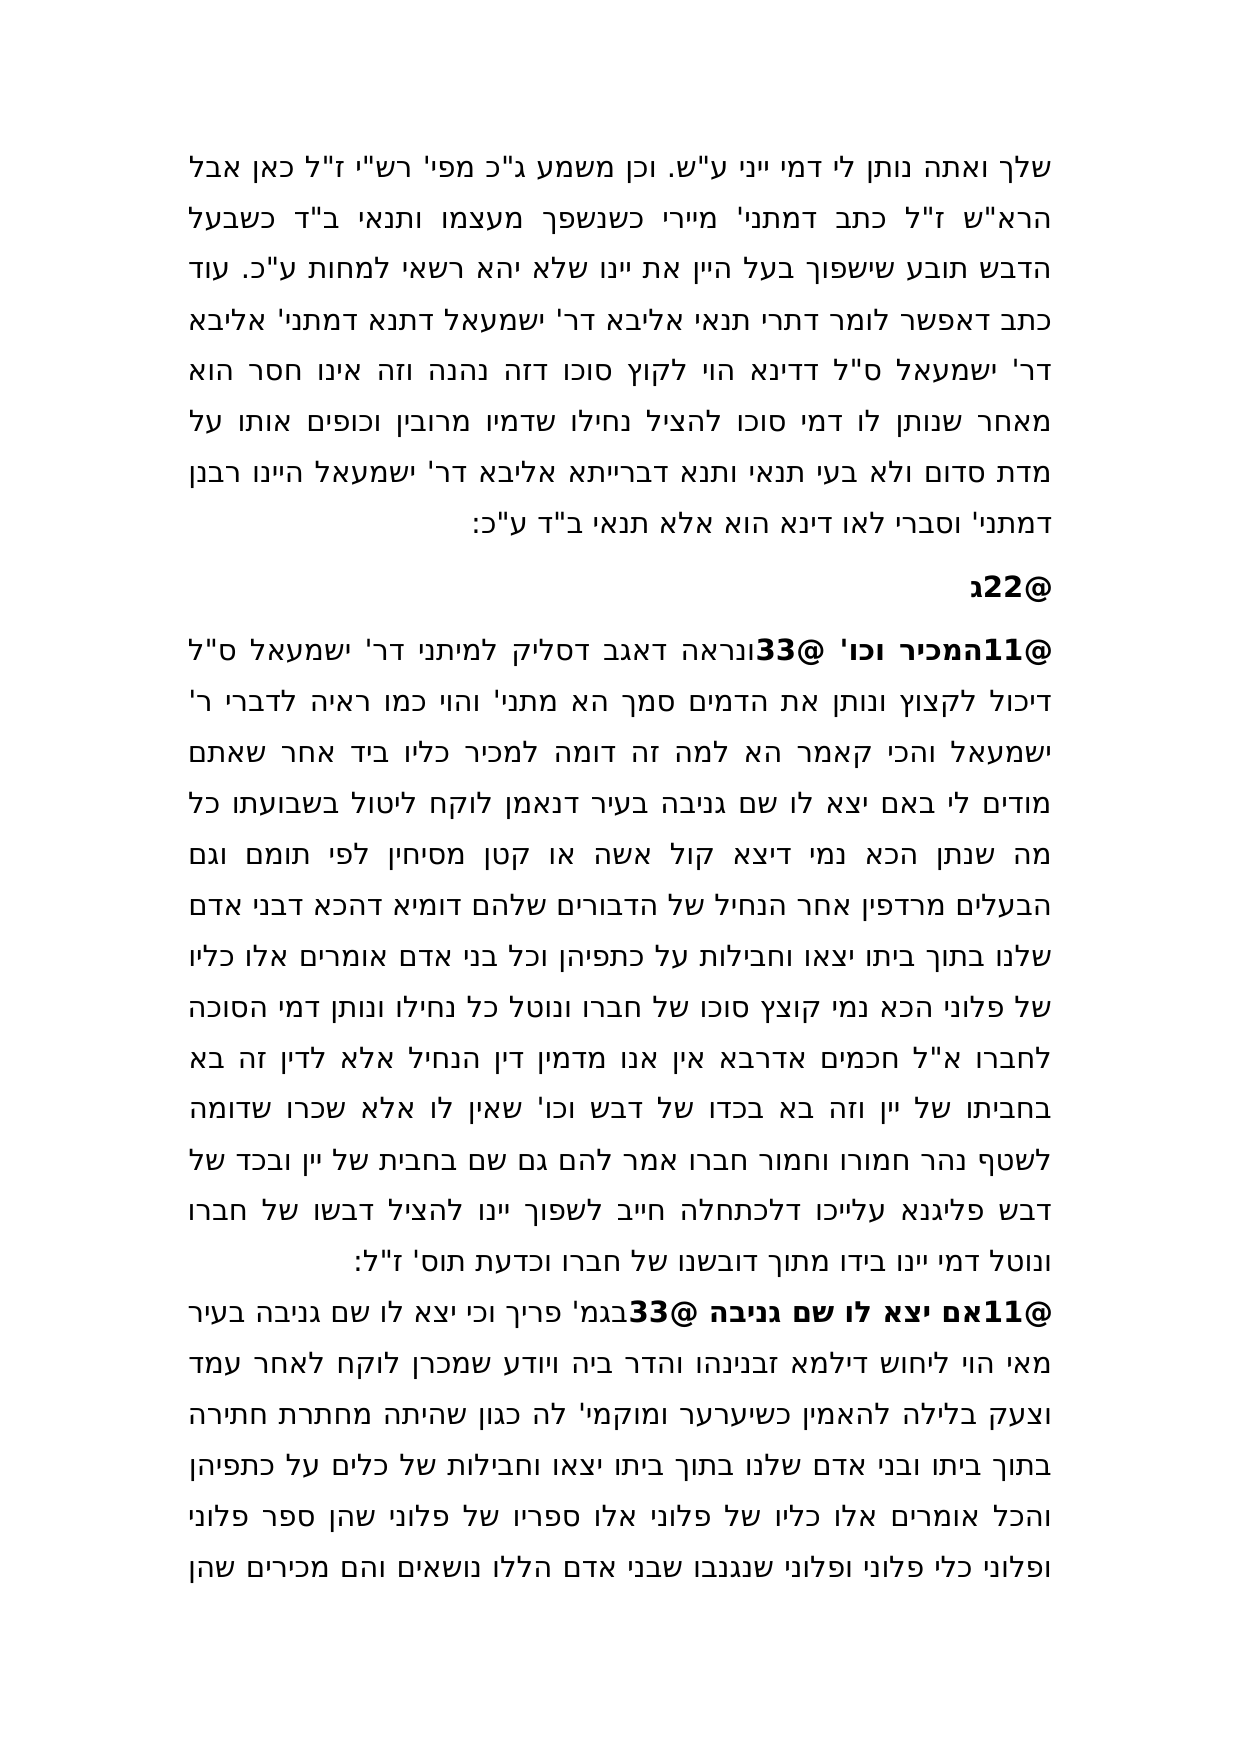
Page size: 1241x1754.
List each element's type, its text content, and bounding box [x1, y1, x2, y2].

subtitle @22ג [187, 570, 1053, 604]
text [187, 1296, 1053, 1584]
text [187, 150, 1053, 541]
text @11המכיר וכו' @33ונראה דאגב דסליק למיתני דר' ישמעאל ס"ל דיכול לקצוץ ונותן את הדמים סמך הא מתני' והוי כמו ראיה לדברי ר' ישמעאל והכי קאמר הא למה זה דומה למכיר כליו ביד אחר שאתם מודים לי באם יצא לו שם גניבה בעיר דנאמן לוקח ליטול בשבועתו כל מה שנתן הכא נמי דיצא קול אשה או קטן מסיחין לפי תומם וגם הבעלים מרדפין אחר הנחיל של הדבורים שלהם דומיא דהכא דבני אדם שלנו בתוך ביתו יצאו וחבילות על כתפיהן וכל בני אדם אומרים אלו כליו של פלוני הכא נמי קוצץ סוכו של חברו ונוטל כל נחילו ונותן דמי הסוכה לחברו א"ל חכמים אדרבא אין אנו מדמין דין הנחיל אלא לדין זה בא בחביתו של יין וזה בא בכדו של דבש וכו' שאין לו אלא שכרו שדומה לשטף נהר חמורו וחמור חברו אמר להם גם שם בחבית של יין ובכד של דבש פליגנא עלייכו דלכתחלה חייב לשפוך יינו להציל דבשו של חברו ונוטל דמי יינו בידו מתוך דובשנו של חברו וכדעת תוס' ז"ל: [187, 633, 1053, 1279]
